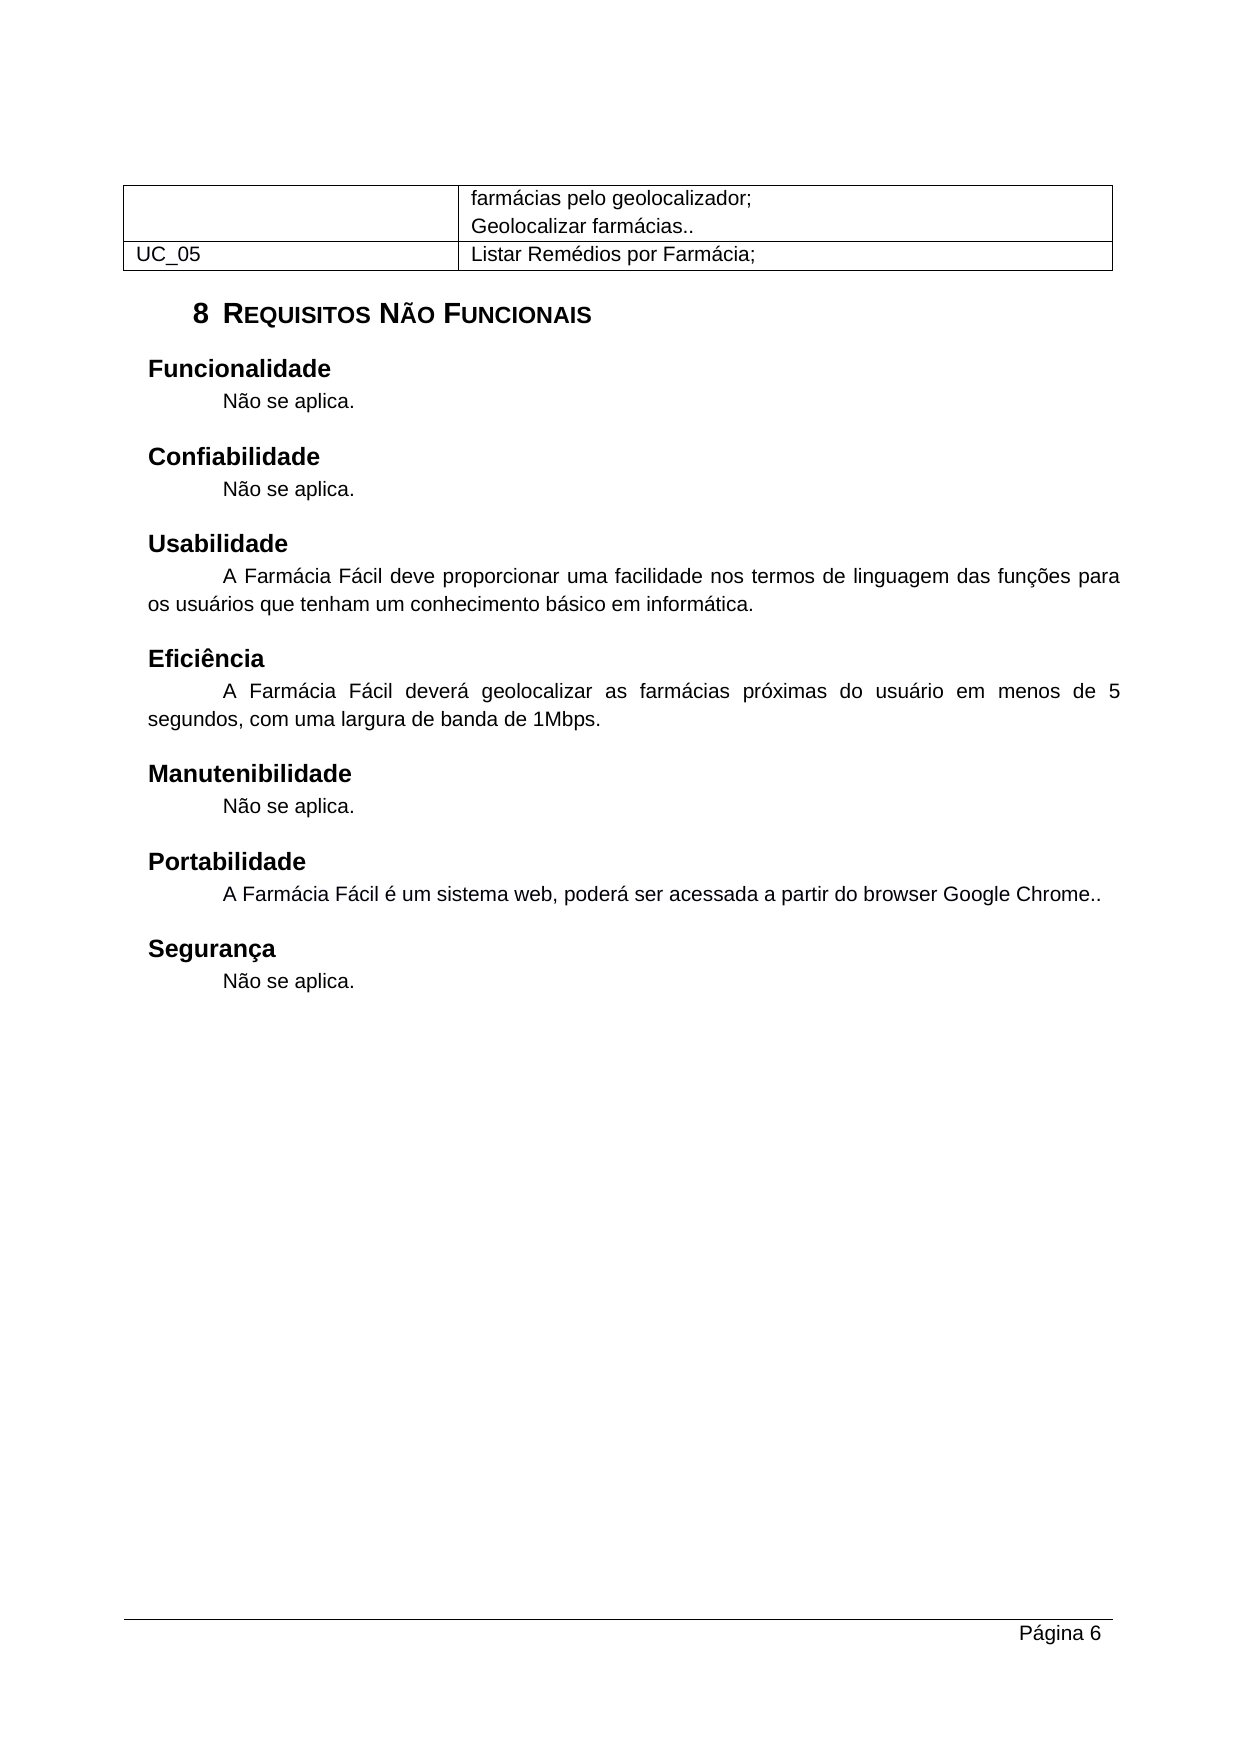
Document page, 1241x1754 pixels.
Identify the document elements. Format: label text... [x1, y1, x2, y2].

text Usabilidade [148, 529, 1122, 558]
text A Farmácia Fácil deverá geolocalizar as farmácias próximas do usuário em menos de 5 segundos, com uma largura de banda de 1Mbps. [148, 679, 1122, 731]
text A Farmácia Fácil é um sistema web, poderá ser acessada a partir do browser Google Chrome.. [148, 882, 1122, 906]
text Eficiência [148, 644, 1122, 673]
text Funcionalidade [148, 354, 1122, 383]
text Não se aplica. [148, 794, 1122, 818]
text Não se aplica. [148, 477, 1122, 501]
text Manutenibilidade [148, 759, 1122, 788]
table_cell UC_05 [124, 242, 458, 269]
text Portabilidade [148, 847, 1122, 875]
text Não se aplica. [148, 969, 1122, 993]
list Requisitos Não Funcionais [193, 296, 1122, 329]
table_cell Listar Remédios por Farmácia; [459, 242, 1112, 269]
text Não se aplica. [148, 389, 1122, 413]
text Segurança [148, 934, 1122, 963]
text A Farmácia Fácil deve proporcionar uma facilidade nos termos de linguagem das funções para os usuários que tenham um conhecimento básico em informática. [148, 564, 1122, 616]
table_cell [459, 186, 1112, 241]
text Confiabilidade [148, 442, 1122, 470]
table_cell UC_04 [124, 186, 458, 241]
